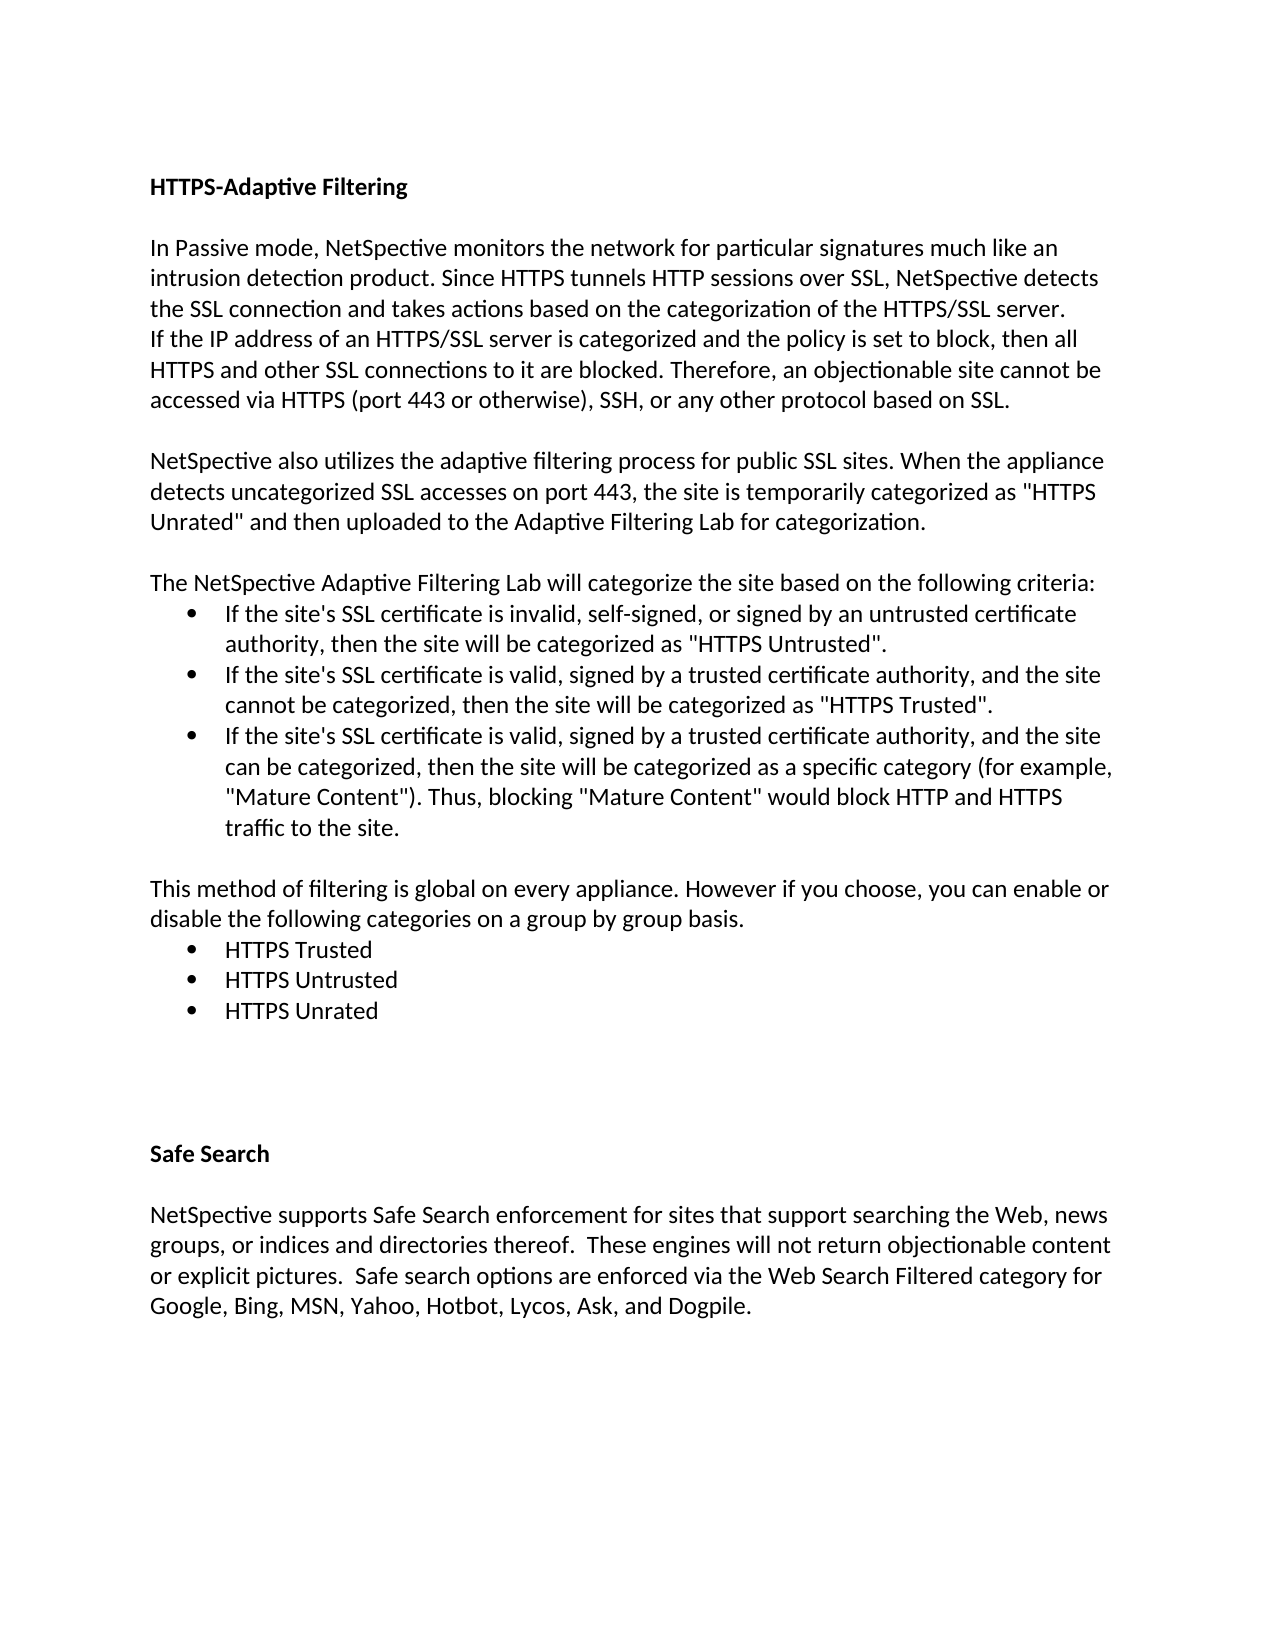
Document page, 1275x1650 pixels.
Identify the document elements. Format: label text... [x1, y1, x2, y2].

text NetSpective supports Safe Search enforcement for sites that support searching the Web, news groups, or indices and directories thereof. These engines will not return objectionable content or explicit pictures. Safe search options are enforced via the Web Search Filtered category for Google, Bing, MSN, Yahoo, Hotbot, Lycos, Ask, and Dogpile. [150, 1199, 1125, 1321]
subtitle HTTPS-Adaptive Filtering [150, 171, 1125, 201]
text NetSpective also utilizes the adaptive filtering process for public SSL sites. When the appliance detects uncategorized SSL accesses on port 443, the site is temporarily categorized as "HTTPS Unrated" and then uploaded to the Adaptive Filtering Lab for categorization. [150, 446, 1125, 537]
list If the site's SSL certificate is invalid, self-signed, or signed by an untrusted certificate authority, then the site will be categorized as "HTTPS Untrusted". [187, 598, 1125, 659]
text If the IP address of an HTTPS/SSL server is categorized and the policy is set to block, then all HTTPS and other SSL connections to it are blocked. Therefore, an objectionable site cannot be accessed via HTTPS (port 443 or otherwise), SSH, or any other protocol based on SSL. [150, 323, 1125, 415]
subtitle Safe Search [150, 1138, 1125, 1168]
text This method of filtering is global on every appliance. However if you choose, you can enable or disable the following categories on a group by group basis. [150, 873, 1125, 934]
text The NetSpective Adaptive Filtering Lab will categorize the site based on the following criteria: [150, 568, 1125, 598]
list HTTPS Trusted [187, 934, 1125, 964]
list HTTPS Unrated [187, 995, 1125, 1025]
list HTTPS Untrusted [187, 964, 1125, 995]
list If the site's SSL certificate is valid, signed by a trusted certificate authority, and the site can be categorized, then the site will be categorized as a specific category (for example, "Mature Content"). Thus, blocking "Mature Content" would block HTTP and HTTPS traffic to the site. [187, 720, 1125, 842]
list If the site's SSL certificate is valid, signed by a trusted certificate authority, and the site cannot be categorized, then the site will be categorized as "HTTPS Trusted". [187, 659, 1125, 720]
text In Passive mode, NetSpective monitors the network for particular signatures much like an intrusion detection product. Since HTTPS tunnels HTTP sessions over SSL, NetSpective detects the SSL connection and takes actions based on the categorization of the HTTPS/SSL server. [150, 232, 1125, 323]
